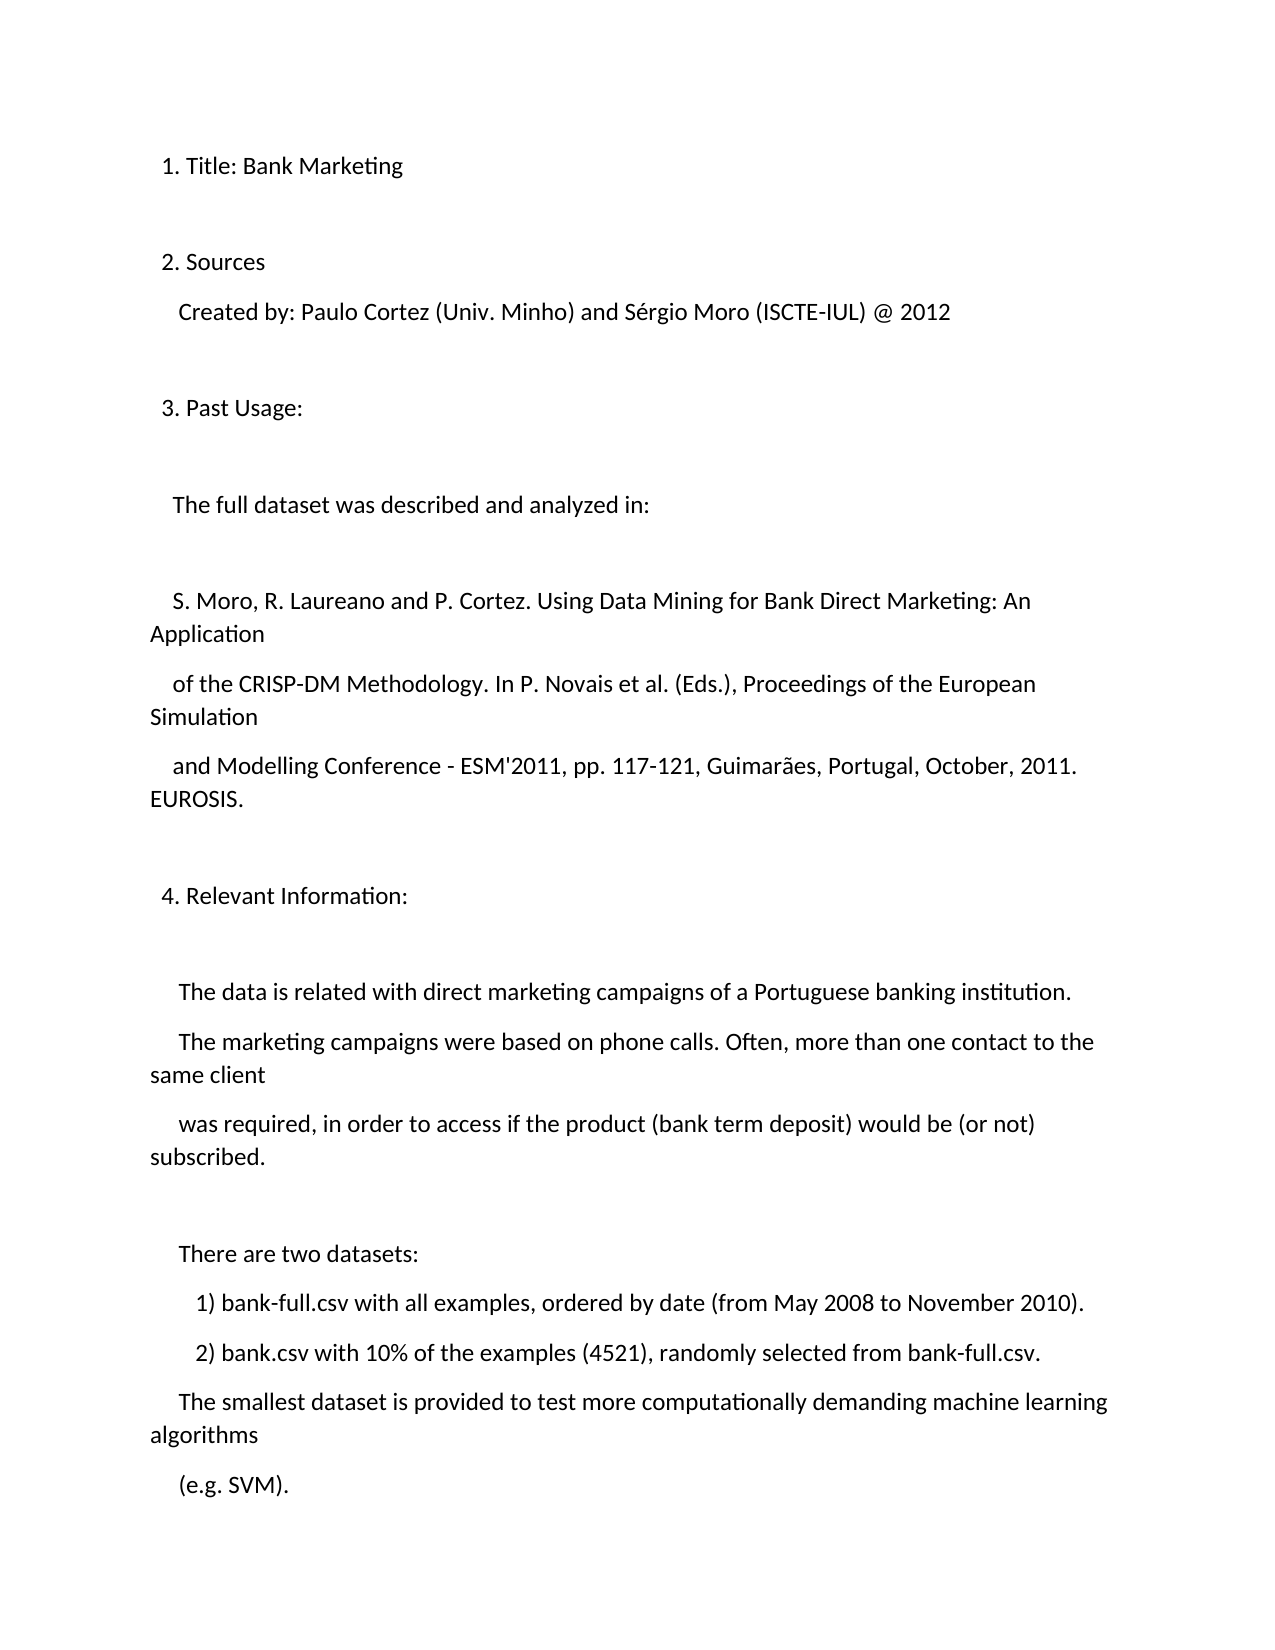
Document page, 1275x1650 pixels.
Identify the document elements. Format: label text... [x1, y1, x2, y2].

text was required, in order to access if the product (bank term deposit) would be (or not) subscribed. [150, 1108, 1125, 1172]
text The smallest dataset is provided to test more computationally demanding machine learning algorithms [150, 1386, 1125, 1450]
text 3. Past Usage: [150, 392, 1125, 423]
text and Modelling Conference - ESM'2011, pp. 117-121, Guimarães, Portugal, October, 2011. EUROSIS. [150, 750, 1125, 814]
text 2. Sources [150, 246, 1125, 277]
text The full dataset was described and analyzed in: [150, 489, 1125, 519]
text S. Moro, R. Laureano and P. Cortez. Using Data Mining for Bank Direct Marketing: An Application [150, 585, 1125, 649]
text of the CRISP-DM Methodology. In P. Novais et al. (Eds.), Proceedings of the European Simulation [150, 668, 1125, 731]
text There are two datasets: [150, 1238, 1125, 1268]
text 2) bank.csv with 10% of the examples (4521), randomly selected from bank-full.csv. [150, 1337, 1125, 1367]
text 4. Relevant Information: [150, 880, 1125, 910]
text (e.g. SVM). [150, 1469, 1125, 1499]
text The data is related with direct marketing campaigns of a Portuguese banking institution. [150, 976, 1125, 1007]
text Created by: Paulo Cortez (Univ. Minho) and Sérgio Moro (ISCTE-IUL) @ 2012 [150, 296, 1125, 327]
text The marketing campaigns were based on phone calls. Often, more than one contact to the same client [150, 1026, 1125, 1089]
text 1) bank-full.csv with all examples, ordered by date (from May 2008 to November 2010). [150, 1287, 1125, 1318]
text 1. Title: Bank Marketing [150, 150, 1125, 181]
